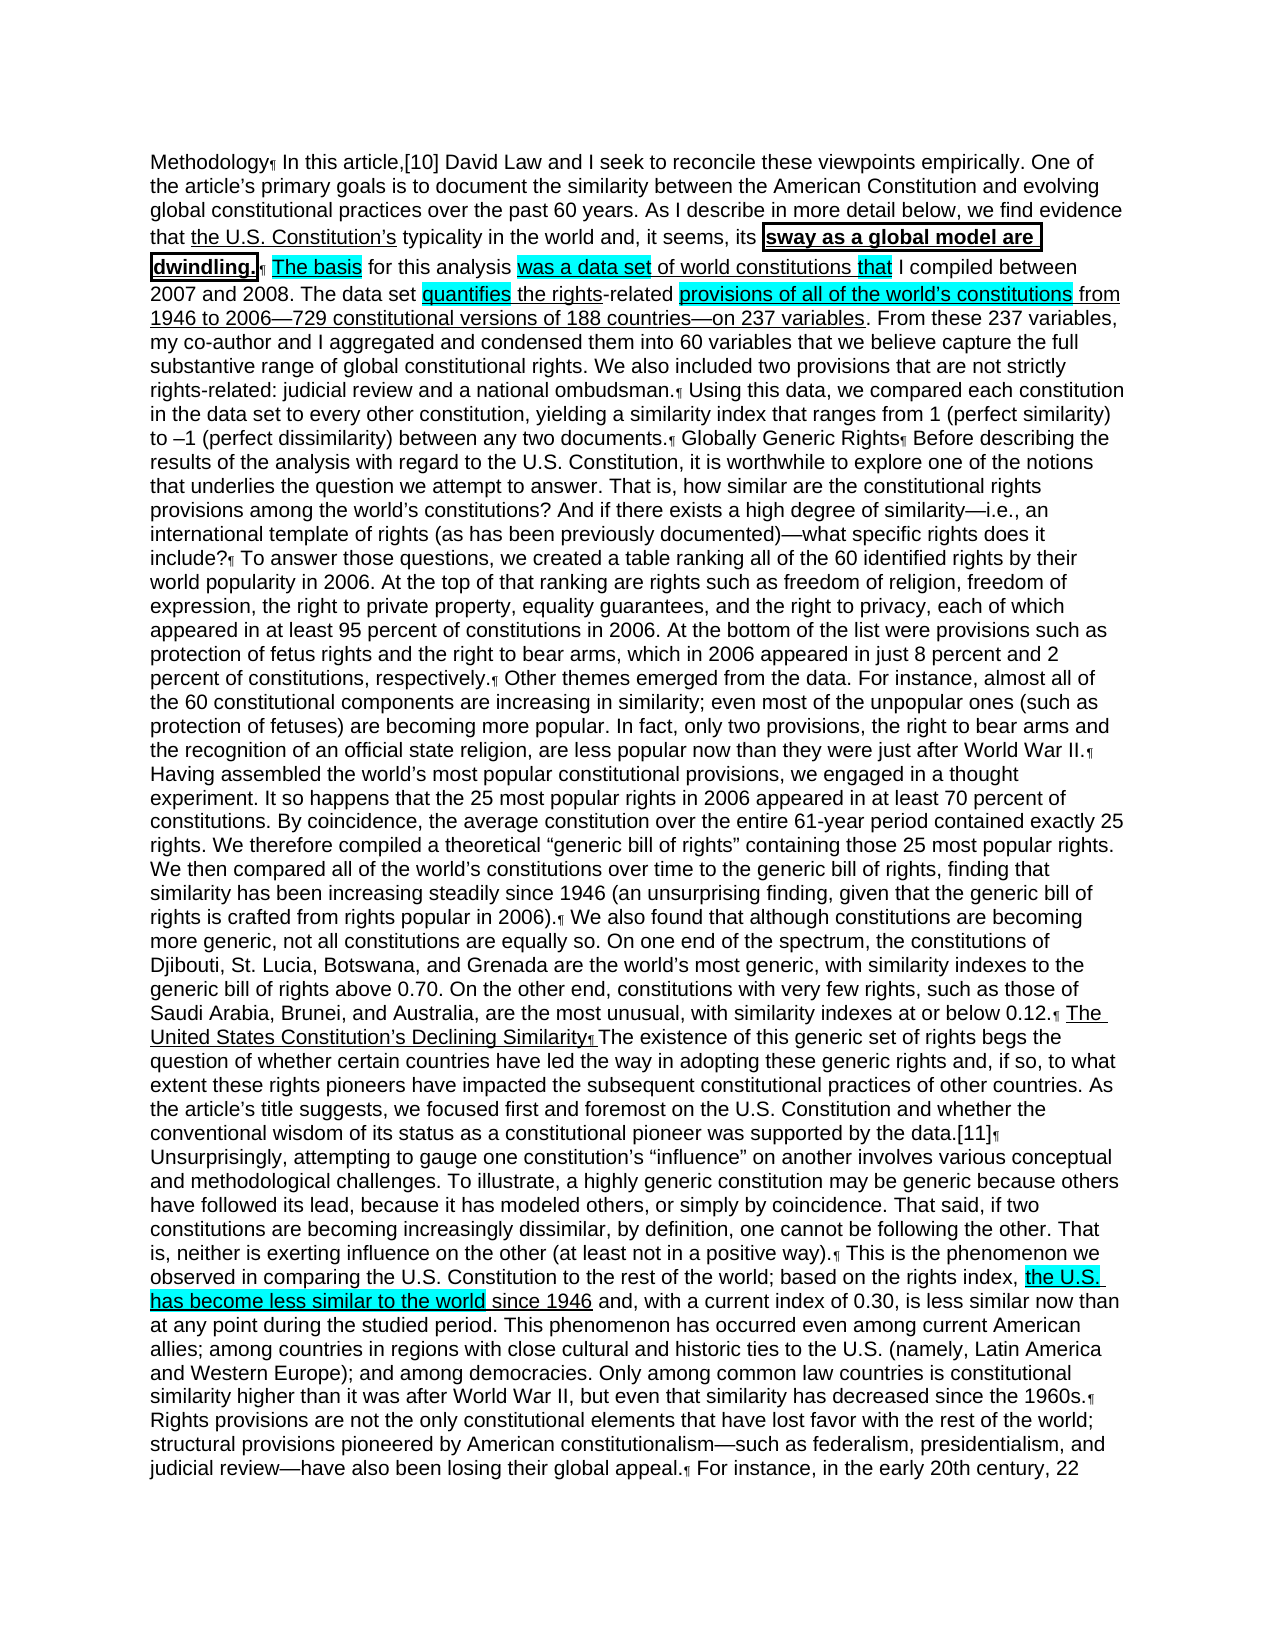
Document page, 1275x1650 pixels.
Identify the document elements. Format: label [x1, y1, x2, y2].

text [150, 150, 1125, 1480]
